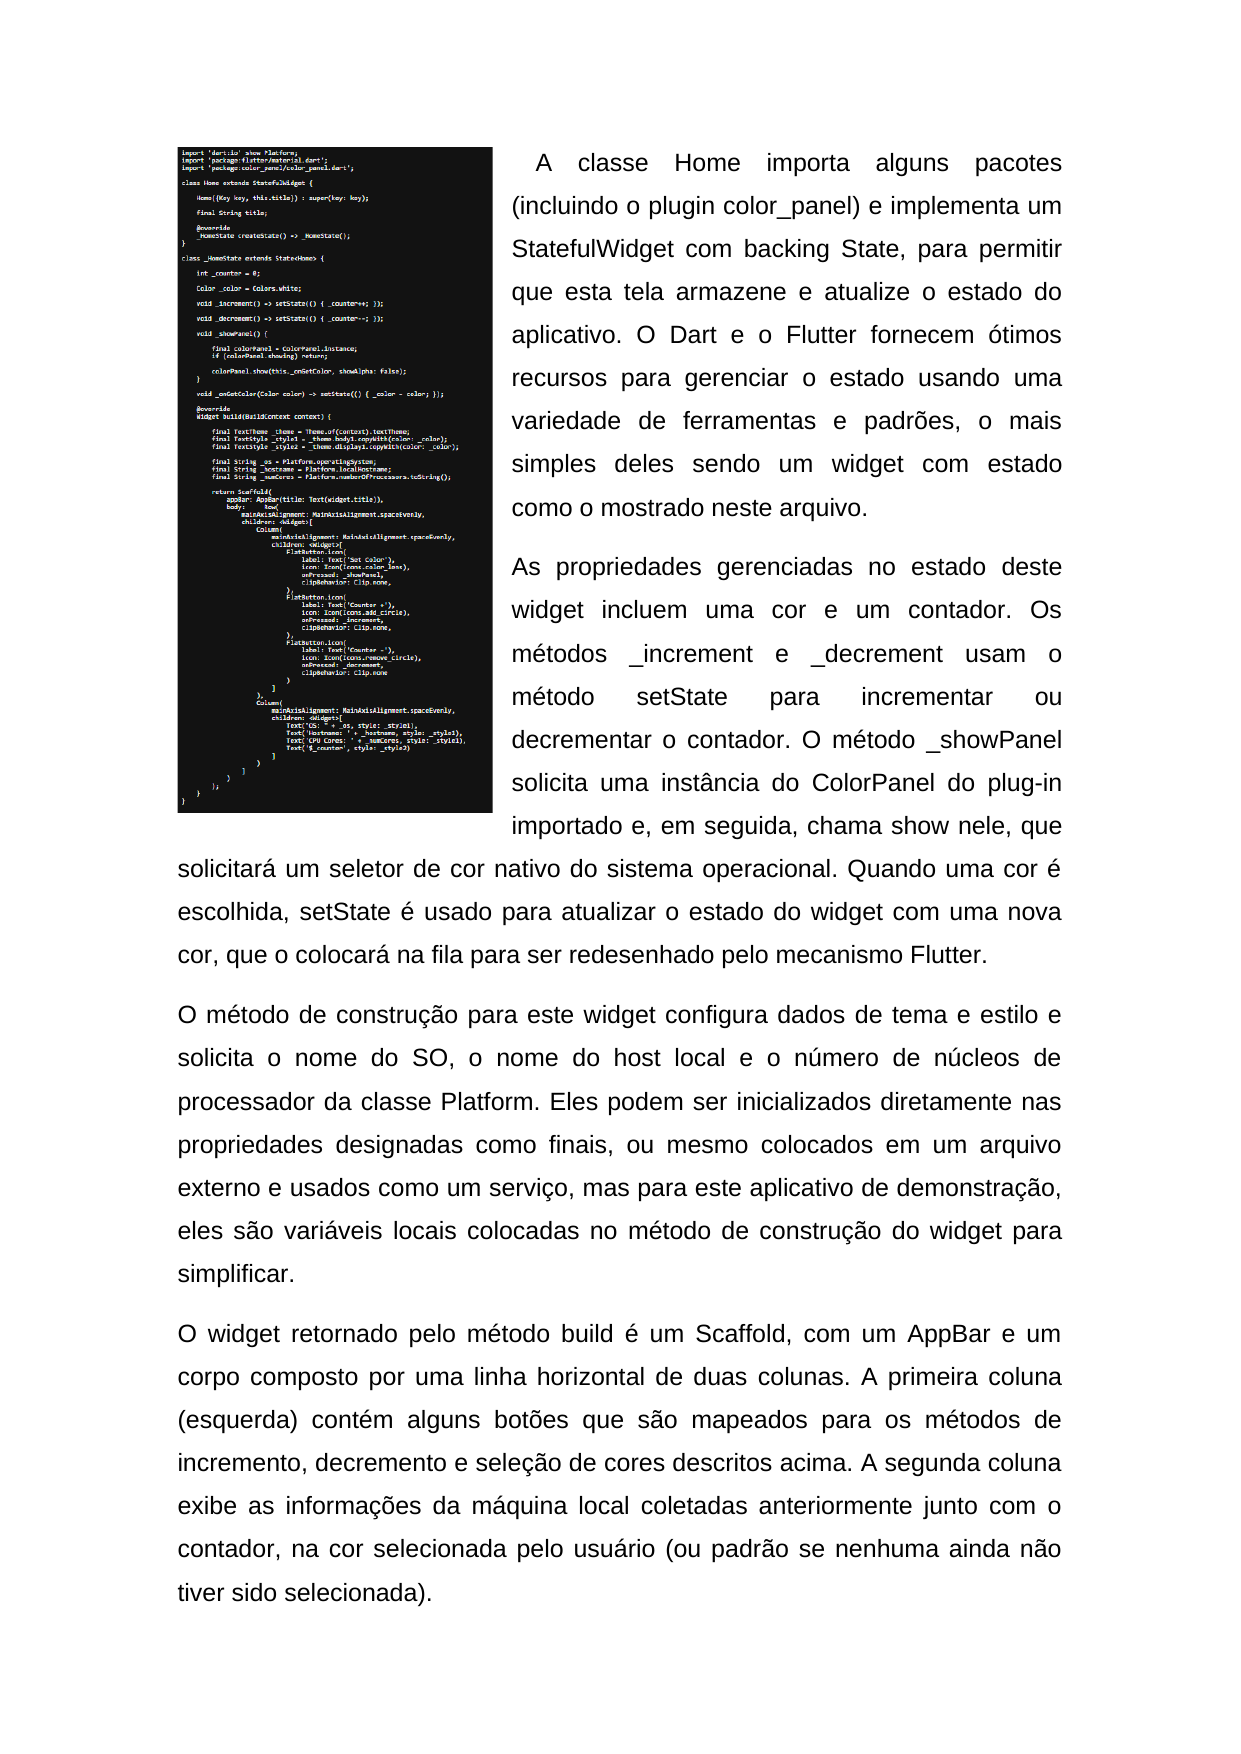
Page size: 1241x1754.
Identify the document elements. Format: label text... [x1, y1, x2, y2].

text O método de construção para este widget configura dados de tema e estilo e solicita o nome do SO, o nome do host local e o número de núcleos de processador da classe Platform. Eles podem ser inicializados diretamente nas propriedades designadas como finais, ou mesmo colocados em um arquivo externo e usados ​​como um serviço, mas para este aplicativo de demonstração, eles são variáveis ​​locais colocadas no método de construção do widget para simplificar. [177, 1000, 1063, 1288]
text A classe Home importa alguns pacotes (incluindo o plugin color_panel) e implementa um StatefulWidget com backing State, para permitir que esta tela armazene e atualize o estado do aplicativo. O Dart e o Flutter fornecem ótimos recursos para gerenciar o estado usando uma variedade de ferramentas e padrões, o mais simples deles sendo um widget com estado como o mostrado neste arquivo. [493, 148, 1063, 521]
text As propriedades gerenciadas no estado deste widget incluem uma cor e um contador. Os métodos _increment e _decrement usam o método setState para incrementar ou decrementar o contador. O método _showPanel solicita uma instância do ColorPanel do plug-in importado e, em seguida, chama show nele, que solicitará um seletor de cor nativo do sistema operacional. Quando uma cor é escolhida, setState é usado para atualizar o estado do widget com uma nova cor, que o colocará na fila para ser redesenhado pelo mecanismo Flutter. [177, 552, 1063, 969]
text O widget retornado pelo método build é um Scaffold, com um AppBar e um corpo composto por uma linha horizontal de duas colunas. A primeira coluna (esquerda) contém alguns botões que são mapeados para os métodos de incremento, decremento e seleção de cores descritos acima. A segunda coluna exibe as informações da máquina local coletadas anteriormente junto com o contador, na cor selecionada pelo usuário (ou padrão se nenhuma ainda não tiver sido selecionada). [177, 1319, 1063, 1606]
picture [177, 147, 493, 813]
